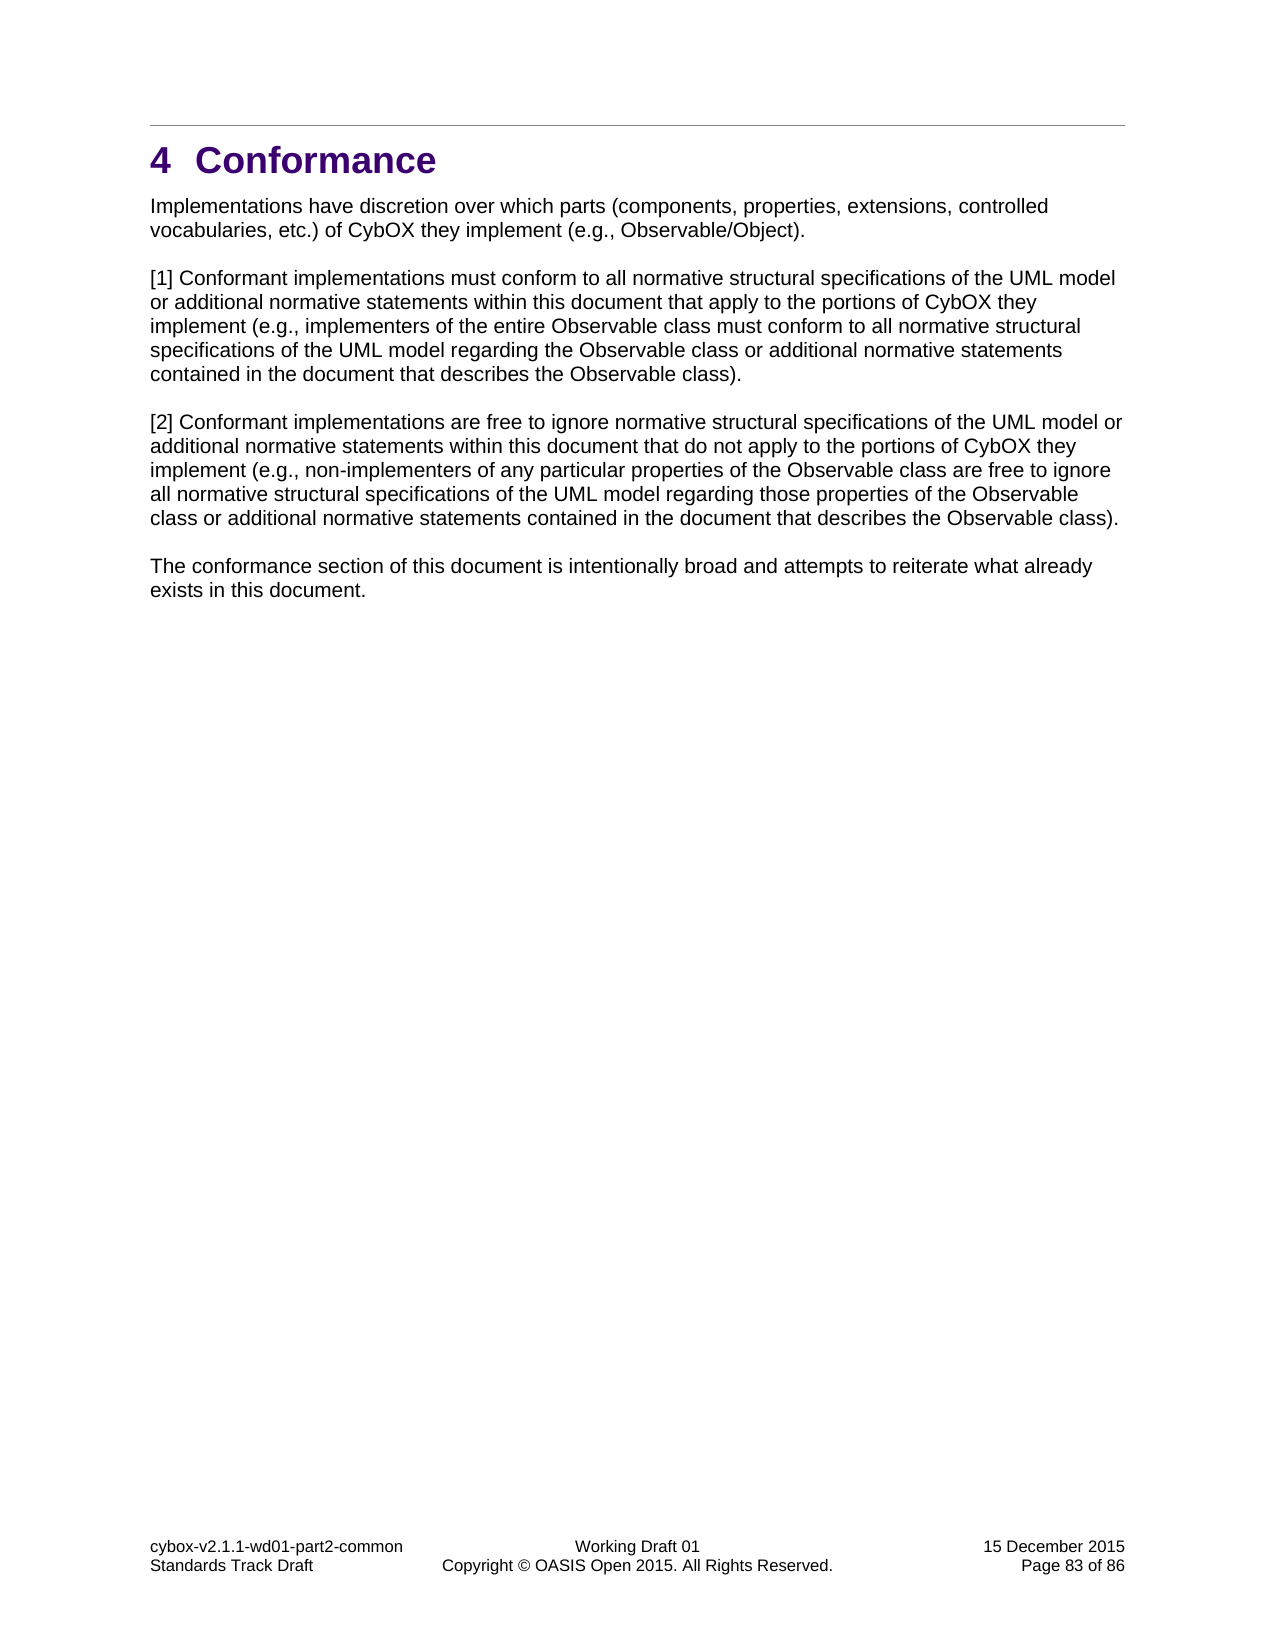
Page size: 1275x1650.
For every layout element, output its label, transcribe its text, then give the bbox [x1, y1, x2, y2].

text [2] Conformant implementations are free to ignore normative structural specifications of the UML model or additional normative statements within this document that do not apply to the portions of CybOX they implement (e.g., non-implementers of any particular properties of the Observable class are free to ignore all normative structural specifications of the UML model regarding those properties of the Observable class or additional normative statements contained in the document that describes the Observable class). [150, 410, 1125, 529]
subtitle Conformance [150, 126, 1125, 182]
text Implementations have discretion over which parts (components, properties, extensions, controlled vocabularies, etc.) of CybOX they implement (e.g., Observable/Object). [150, 194, 1125, 242]
text The conformance section of this document is intentionally broad and attempts to reiterate what already exists in this document. [150, 553, 1125, 601]
text [1] Conformant implementations must conform to all normative structural specifications of the UML model or additional normative statements within this document that apply to the portions of CybOX they implement (e.g., implementers of the entire Observable class must conform to all normative structural specifications of the UML model regarding the Observable class or additional normative statements contained in the document that describes the Observable class). [150, 266, 1125, 386]
